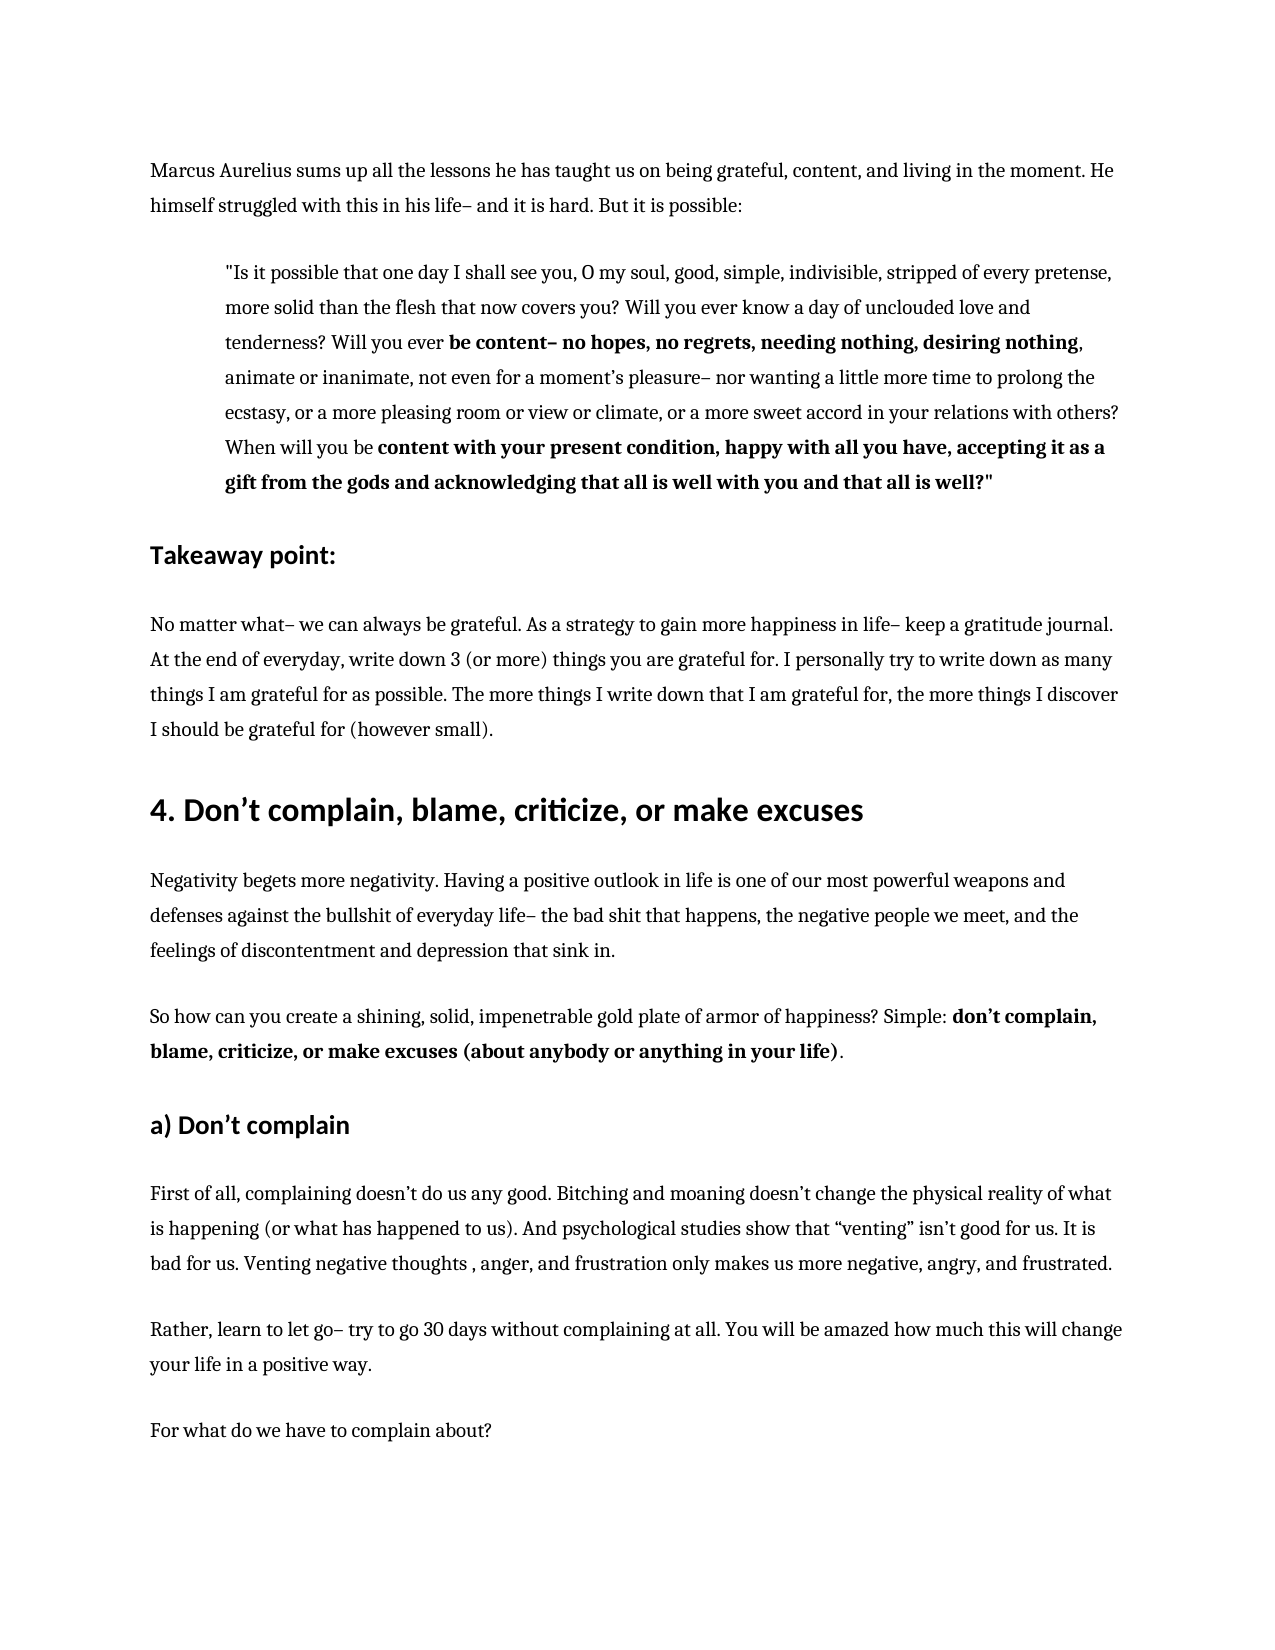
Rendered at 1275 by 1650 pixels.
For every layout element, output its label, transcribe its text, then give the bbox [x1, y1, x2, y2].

subtitle Takeaway point: [150, 537, 1125, 572]
subtitle 4. Don’t complain, blame, criticize, or make excuses [150, 793, 1125, 828]
text Rather, learn to let go– try to go 30 days without complaining at all. You will be amazed how much this will change your life in a positive way. [150, 1309, 1125, 1379]
text For what do we have to complain about? [150, 1410, 1125, 1445]
text First of all, complaining doesn’t do us any good. Bitching and moaning doesn’t change the physical reality of what is happening (or what has happened to us). And psychological studies show that “venting” isn’t good for us. It is bad for us. Venting negative thoughts , anger, and frustration only makes us more negative, angry, and frustrated. [150, 1172, 1125, 1277]
text No matter what– we can always be grateful. As a strategy to gain more happiness in life– keep a gratitude journal. At the end of everyday, write down 3 (or more) things you are grateful for. I personally try to write down as many things I am grateful for as possible. The more things I write down that I am grateful for, the more things I discover I should be grateful for (however small). [150, 603, 1125, 743]
text Negativity begets more negativity. Having a positive outlook in life is one of our most powerful weapons and defenses against the bullshit of everyday life– the bad shit that happens, the negative people we meet, and the feelings of discontentment and depression that sink in. [150, 859, 1125, 964]
text "Is it possible that one day I shall see you, O my soul, good, simple, indivisible, stripped of every pretense, more solid than the flesh that now covers you? Will you ever know a day of unclouded love and tenderness? Will you ever be content– no hopes, no regrets, needing nothing, desiring nothing, animate or inanimate, not even for a moment’s pleasure– nor wanting a little more time to prolong the ecstasy, or a more pleasing room or view or climate, or a more sweet accord in your relations with others? When will you be content with your present condition, happy with all you have, accepting it as a gift from the gods and acknowledging that all is well with you and that all is well?" [225, 251, 1125, 496]
text So how can you create a shining, solid, impenetrable gold plate of armor of happiness? Simple: don’t complain, blame, criticize, or make excuses (about anybody or anything in your life). [150, 996, 1125, 1066]
subtitle a) Don’t complain [150, 1106, 1125, 1141]
text Marcus Aurelius sums up all the lessons he has taught us on being grateful, content, and living in the moment. He himself struggled with this in his life– and it is hard. But it is possible: [150, 150, 1125, 220]
